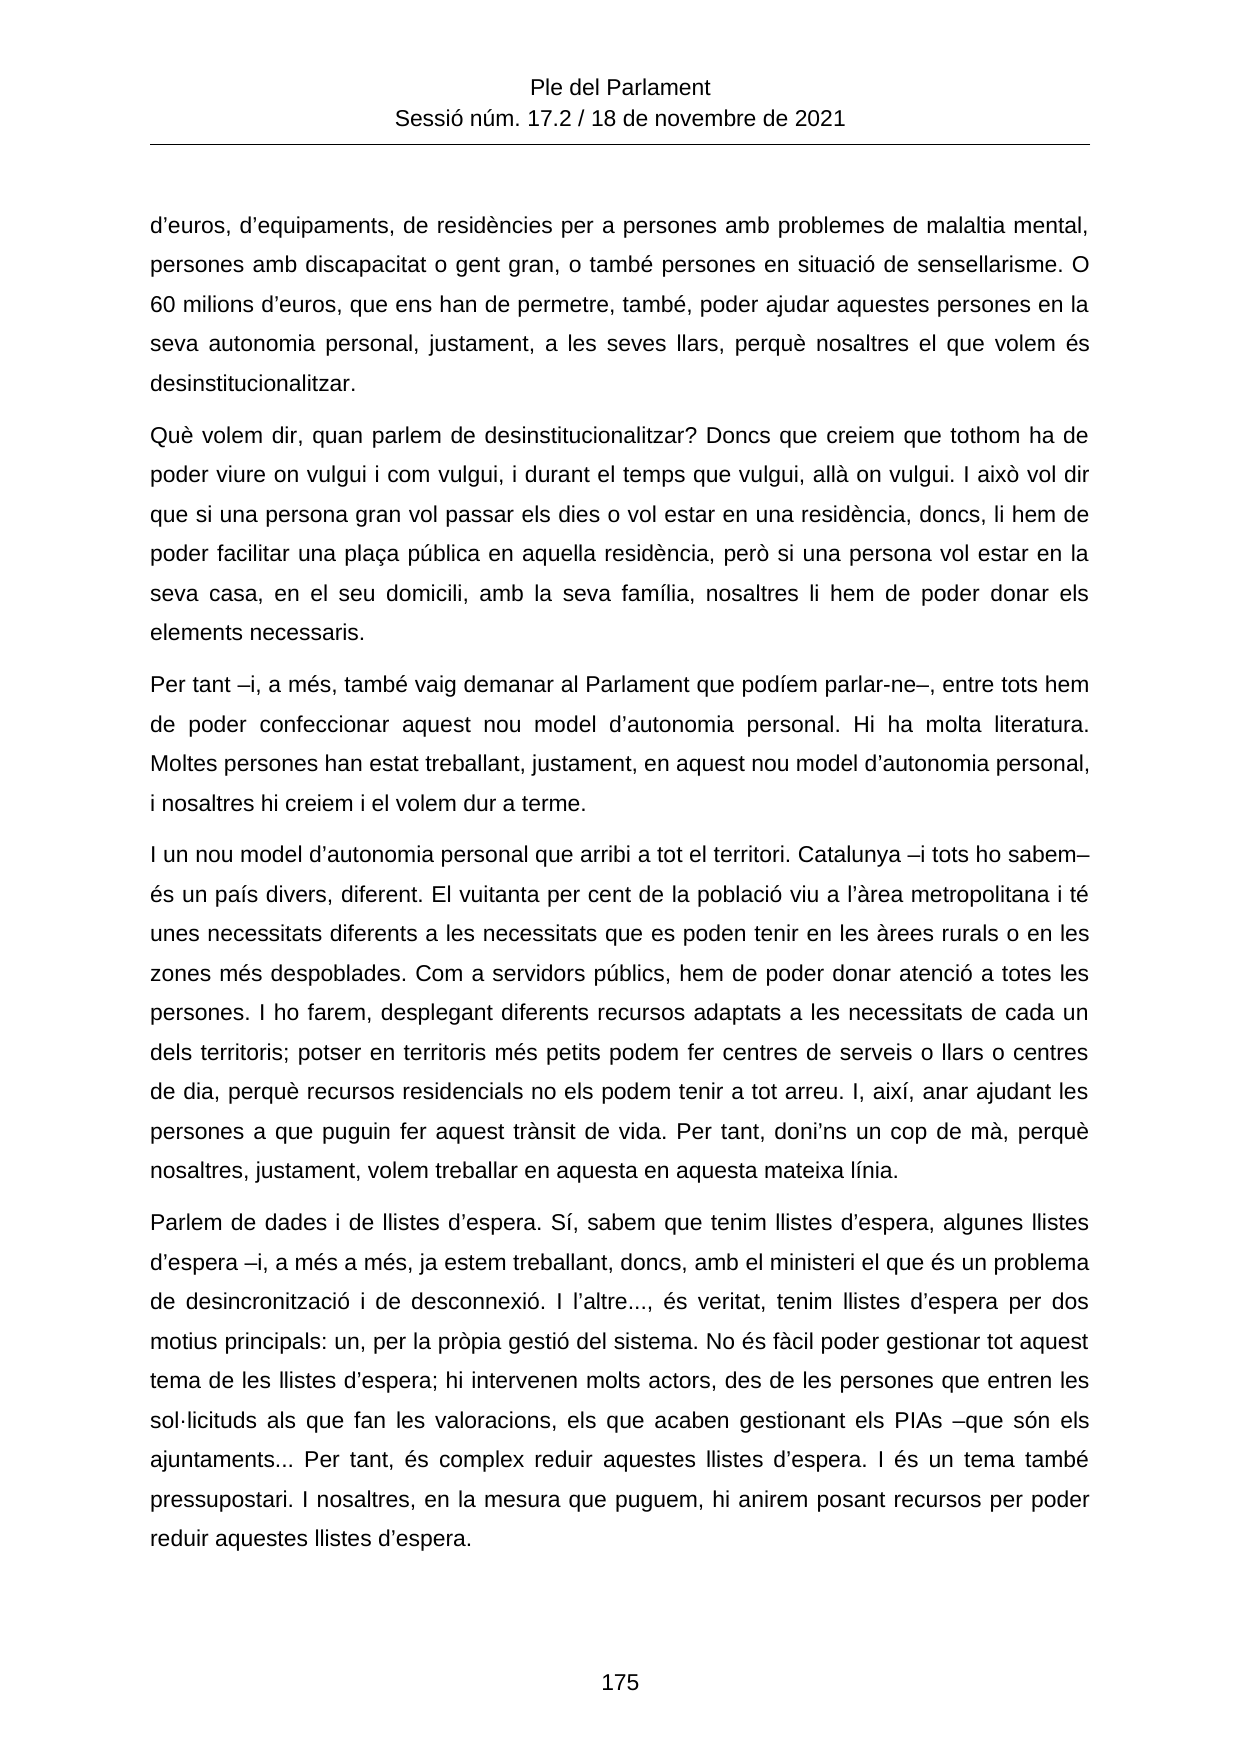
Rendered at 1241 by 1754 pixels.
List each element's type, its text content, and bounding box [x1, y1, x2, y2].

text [150, 212, 1090, 396]
text Què volem dir, quan parlem de desinstitucionalitzar? Doncs que creiem que tothom ha de poder viure on vulgui i com vulgui, i durant el temps que vulgui, allà on vulgui. I això vol dir que si una persona gran vol passar els dies o vol estar en una residència, doncs, li hem de poder facilitar una plaça pública en aquella residència, però si una persona vol estar en la seva casa, en el seu domicili, amb la seva família, nosaltres li hem de poder donar els elements necessaris. [150, 422, 1090, 645]
text I un nou model d’autonomia personal que arribi a tot el territori. Catalunya –i tots ho sabem– és un país divers, diferent. El vuitanta per cent de la població viu a l’àrea metropolitana i té unes necessitats diferents a les necessitats que es poden tenir en les àrees rurals o en les zones més despoblades. Com a servidors públics, hem de poder donar atenció a totes les persones. I ho farem, desplegant diferents recursos adaptats a les necessitats de cada un dels territoris; potser en territoris més petits podem fer centres de serveis o llars o centres de dia, perquè recursos residencials no els podem tenir a tot arreu. I, així, anar ajudant les persones a que puguin fer aquest trànsit de vida. Per tant, doni’ns un cop de mà, perquè nosaltres, justament, volem treballar en aquesta en aquesta mateixa línia. [150, 841, 1090, 1184]
text Per tant –i, a més, també vaig demanar al Parlament que podíem parlar-ne–, entre tots hem de poder confeccionar aquest nou model d’autonomia personal. Hi ha molta literatura. Moltes persones han estat treballant, justament, en aquest nou model d’autonomia personal, i nosaltres hi creiem i el volem dur a terme. [150, 671, 1090, 816]
text Parlem de dades i de llistes d’espera. Sí, sabem que tenim llistes d’espera, algunes llistes d’espera –i, a més a més, ja estem treballant, doncs, amb el ministeri el que és un problema de desincronització i de desconnexió. I l’altre..., és veritat, tenim llistes d’espera per dos motius principals: un, per la pròpia gestió del sistema. No és fàcil poder gestionar tot aquest tema de les llistes d’espera; hi intervenen molts actors, des de les persones que entren les sol·licituds als que fan les valoracions, els que acaben gestionant els PIAs –que són els ajuntaments... Per tant, és complex reduir aquestes llistes d’espera. I és un tema també pressupostari. I nosaltres, en la mesura que puguem, hi anirem posant recursos per poder reduir aquestes llistes d’espera. [150, 1209, 1090, 1551]
